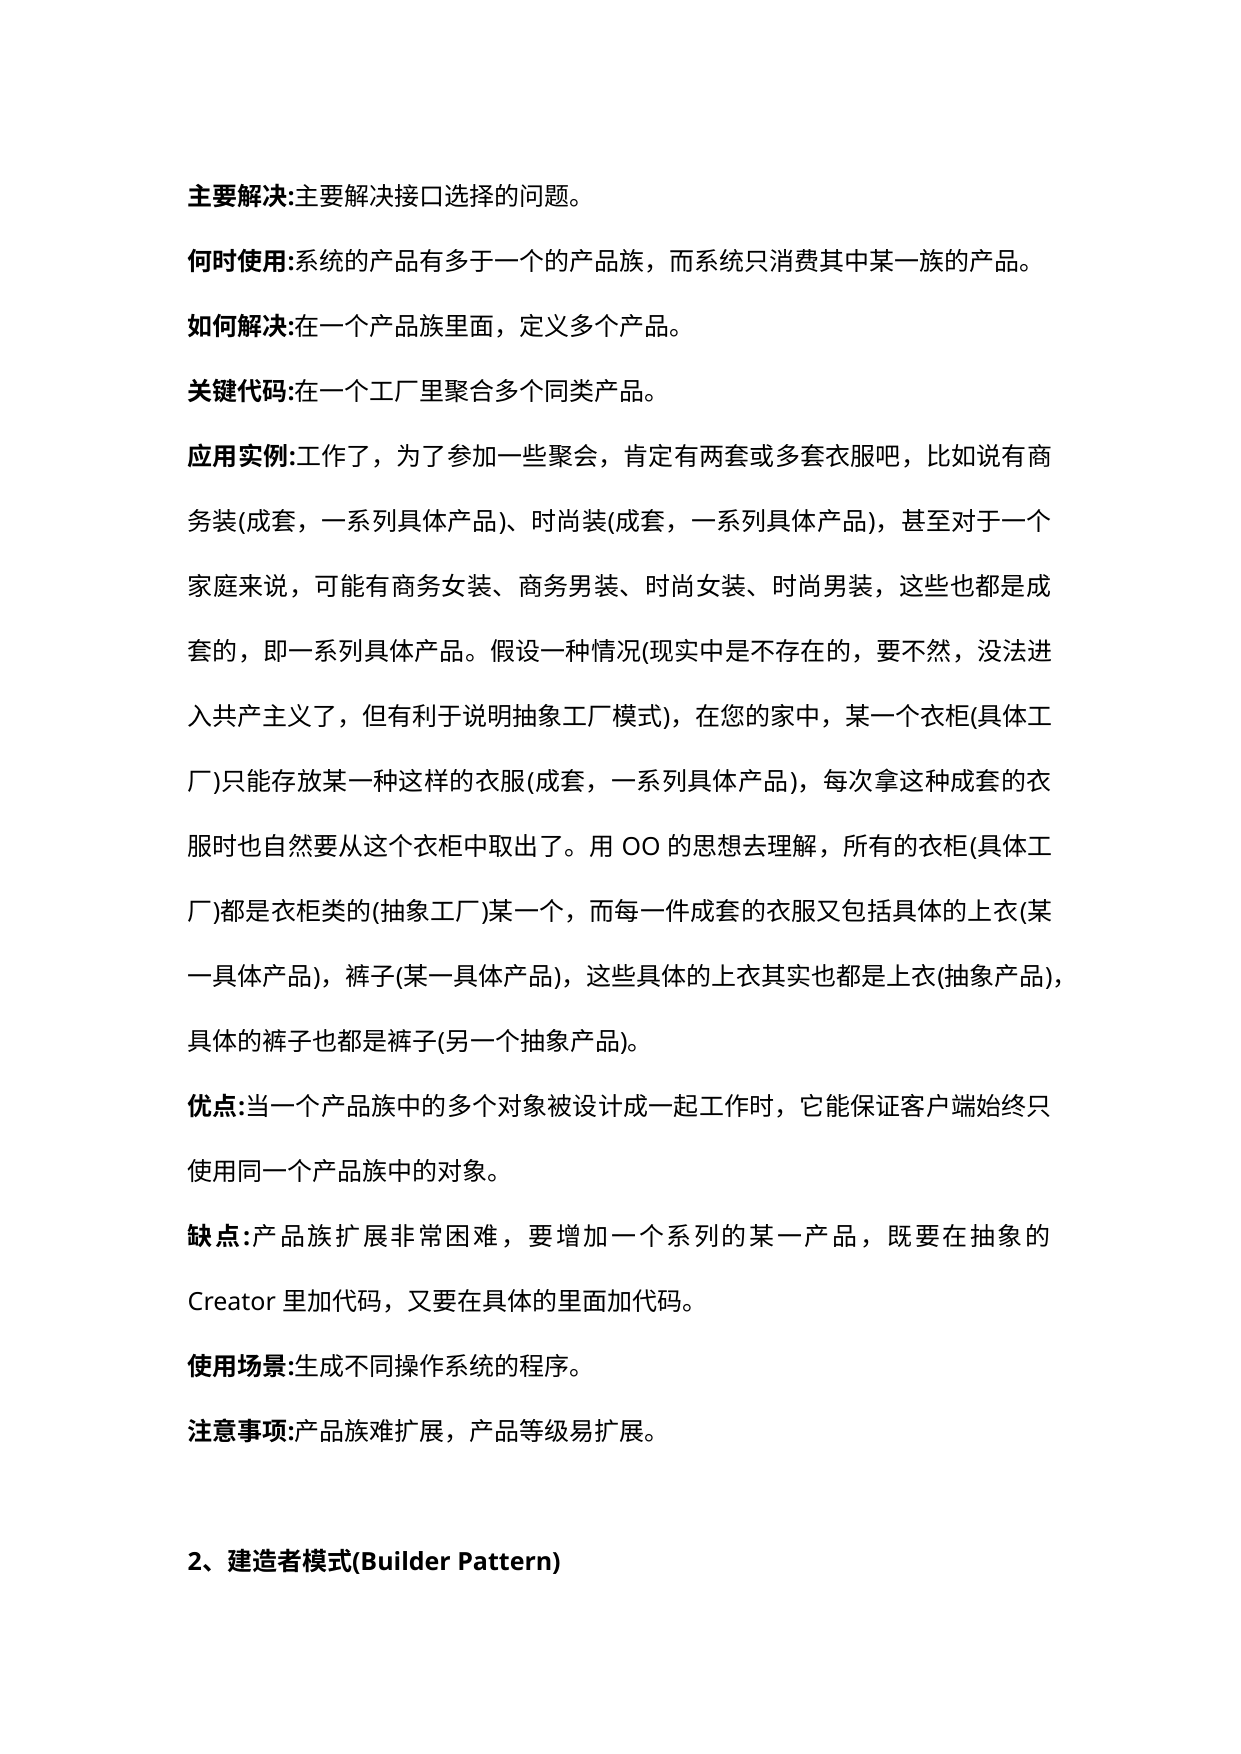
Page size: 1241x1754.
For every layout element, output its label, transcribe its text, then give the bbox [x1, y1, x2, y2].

text 注意事项:产品族难扩展，产品等级易扩展。 [187, 1397, 1053, 1462]
text 2、建造者模式(Builder Pattern) [187, 1527, 1053, 1592]
text 使用场景:生成不同操作系统的程序。 [187, 1332, 1053, 1397]
text 主要解决:主要解决接口选择的问题。 [187, 162, 1053, 227]
text 优点:当一个产品族中的多个对象被设计成一起工作时，它能保证客户端始终只使用同一个产品族中的对象。 [187, 1072, 1053, 1202]
text 缺点:产品族扩展非常困难，要增加一个系列的某一产品，既要在抽象的 Creator 里加代码，又要在具体的里面加代码。 [187, 1202, 1053, 1332]
text 何时使用:系统的产品有多于一个的产品族，而系统只消费其中某一族的产品。 [187, 227, 1053, 292]
text 应用实例:工作了，为了参加一些聚会，肯定有两套或多套衣服吧，比如说有商务装(成套，一系列具体产品)、时尚装(成套，一系列具体产品)，甚至对于一个家庭来说，可能有商务女装、商务男装、时尚女装、时尚男装，这些也都是成套的，即一系列具体产品。假设一种情况(现实中是不存在的，要不然，没法进入共产主义了，但有利于说明抽象工厂模式)，在您的家中，某一个衣柜(具体工厂)只能存放某一种这样的衣服(成套，一系列具体产品)，每次拿这种成套的衣服时也自然要从这个衣柜中取出了。用 OO 的思想去理解，所有的衣柜(具体工厂)都是衣柜类的(抽象工厂)某一个，而每一件成套的衣服又包括具体的上衣(某一具体产品)，裤子(某一具体产品)，这些具体的上衣其实也都是上衣(抽象产品)，具体的裤子也都是裤子(另一个抽象产品)。 [187, 422, 1053, 1072]
text 如何解决:在一个产品族里面，定义多个产品。 [187, 292, 1053, 357]
text 关键代码:在一个工厂里聚合多个同类产品。 [187, 357, 1053, 422]
